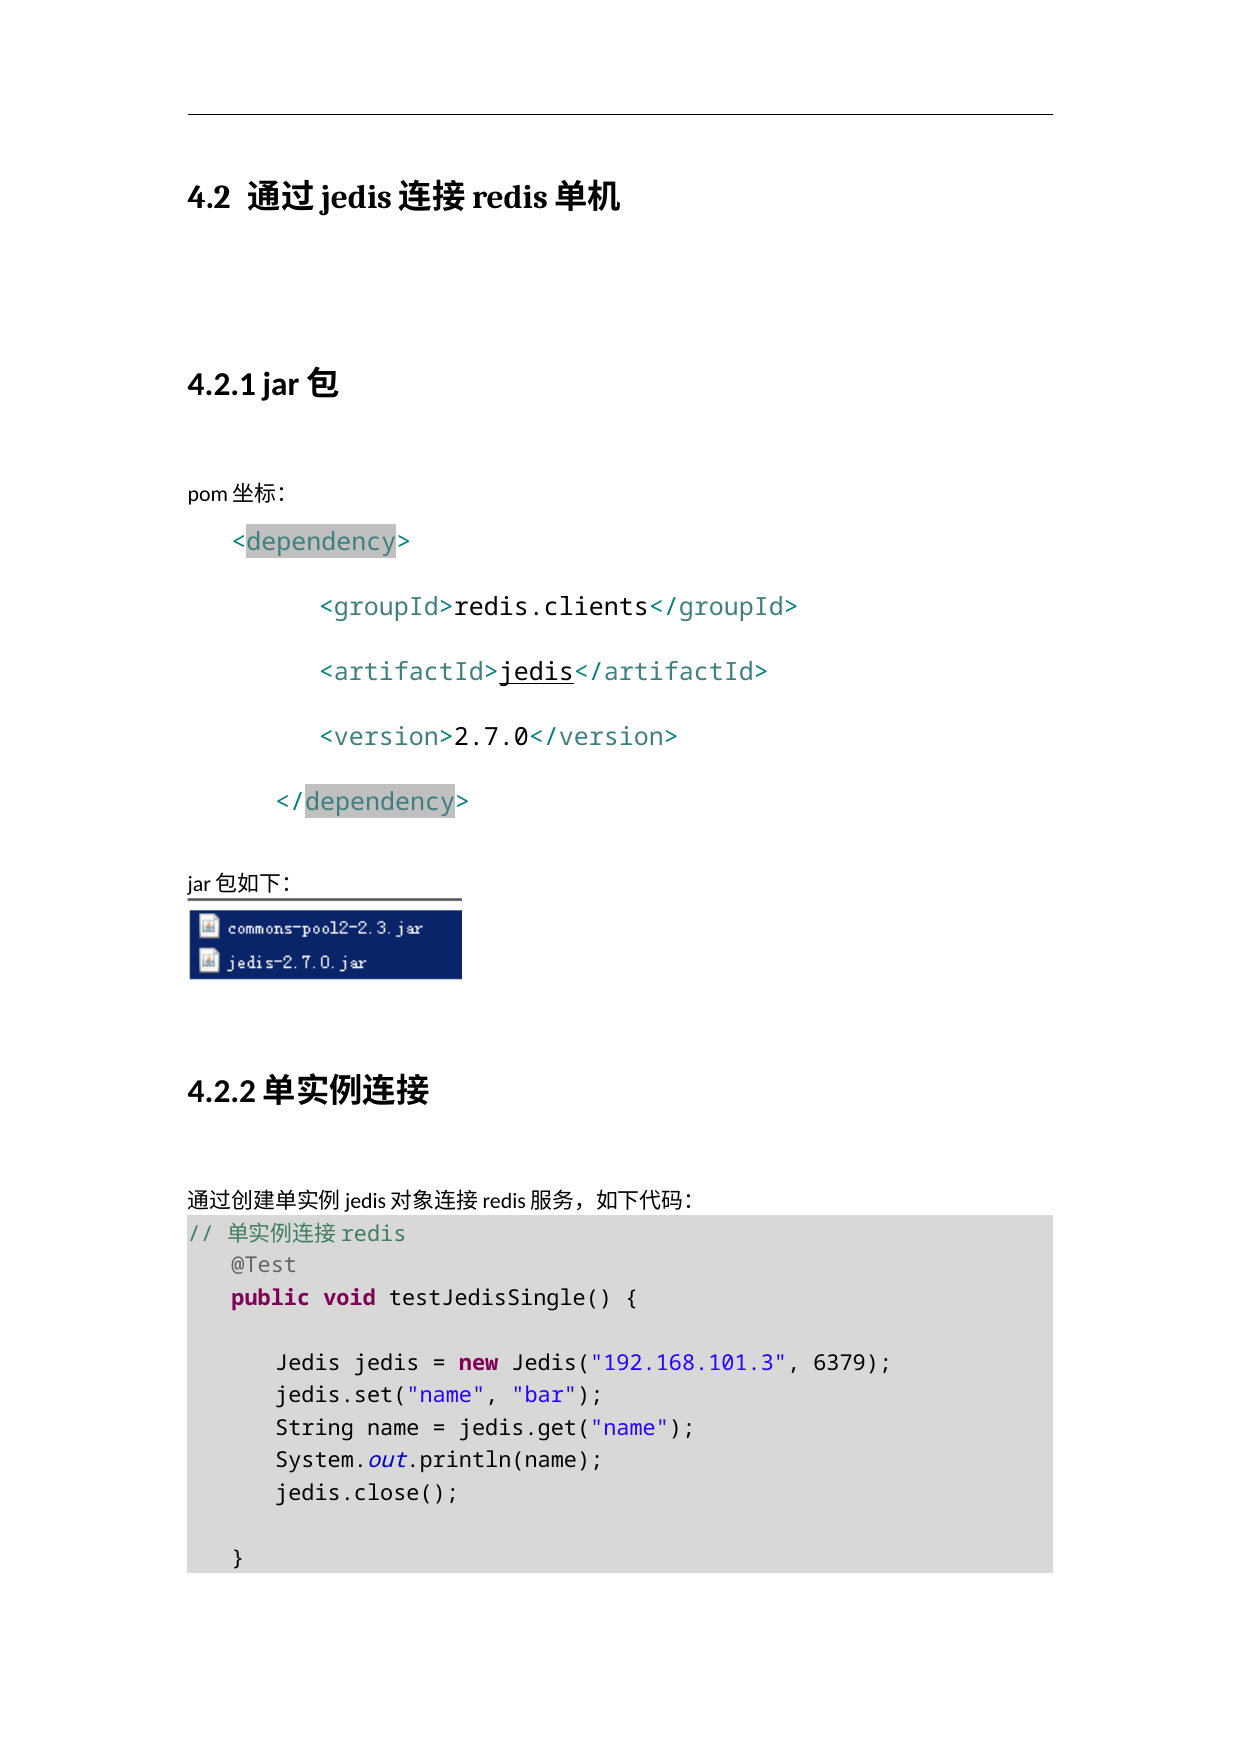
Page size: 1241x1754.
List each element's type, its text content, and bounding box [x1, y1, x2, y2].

text Jedis jedis = new Jedis("192.168.101.3", 6379); [187, 1345, 1053, 1378]
text String name = jedis.get("name"); [187, 1410, 1053, 1443]
text 通过创建单实例jedis对象连接redis服务，如下代码： [187, 1183, 1053, 1215]
text jedis.set("name", "bar"); [187, 1378, 1053, 1410]
picture [187, 898, 462, 1006]
text // 单实例连接redis [187, 1215, 1053, 1248]
text } [187, 1540, 1053, 1573]
text <artifactId>jedis</artifactId> [187, 638, 1053, 703]
text <groupId>redis.clients</groupId> [187, 573, 1053, 638]
subtitle 通过jedis连接redis单机 [187, 162, 1053, 227]
text System.out.println(name); [187, 1443, 1053, 1475]
subtitle jar包 [187, 349, 1053, 414]
text </dependency> [187, 768, 1053, 833]
text @Test [187, 1248, 1053, 1280]
text public void testJedisSingle() { [187, 1280, 1053, 1313]
subtitle 单实例连接 [187, 1056, 1053, 1121]
text jar包如下： [187, 866, 1053, 898]
text pom坐标： [187, 476, 1053, 508]
text <version>2.7.0</version> [187, 703, 1053, 768]
text jedis.close(); [187, 1475, 1053, 1508]
text <dependency> [187, 508, 1053, 573]
